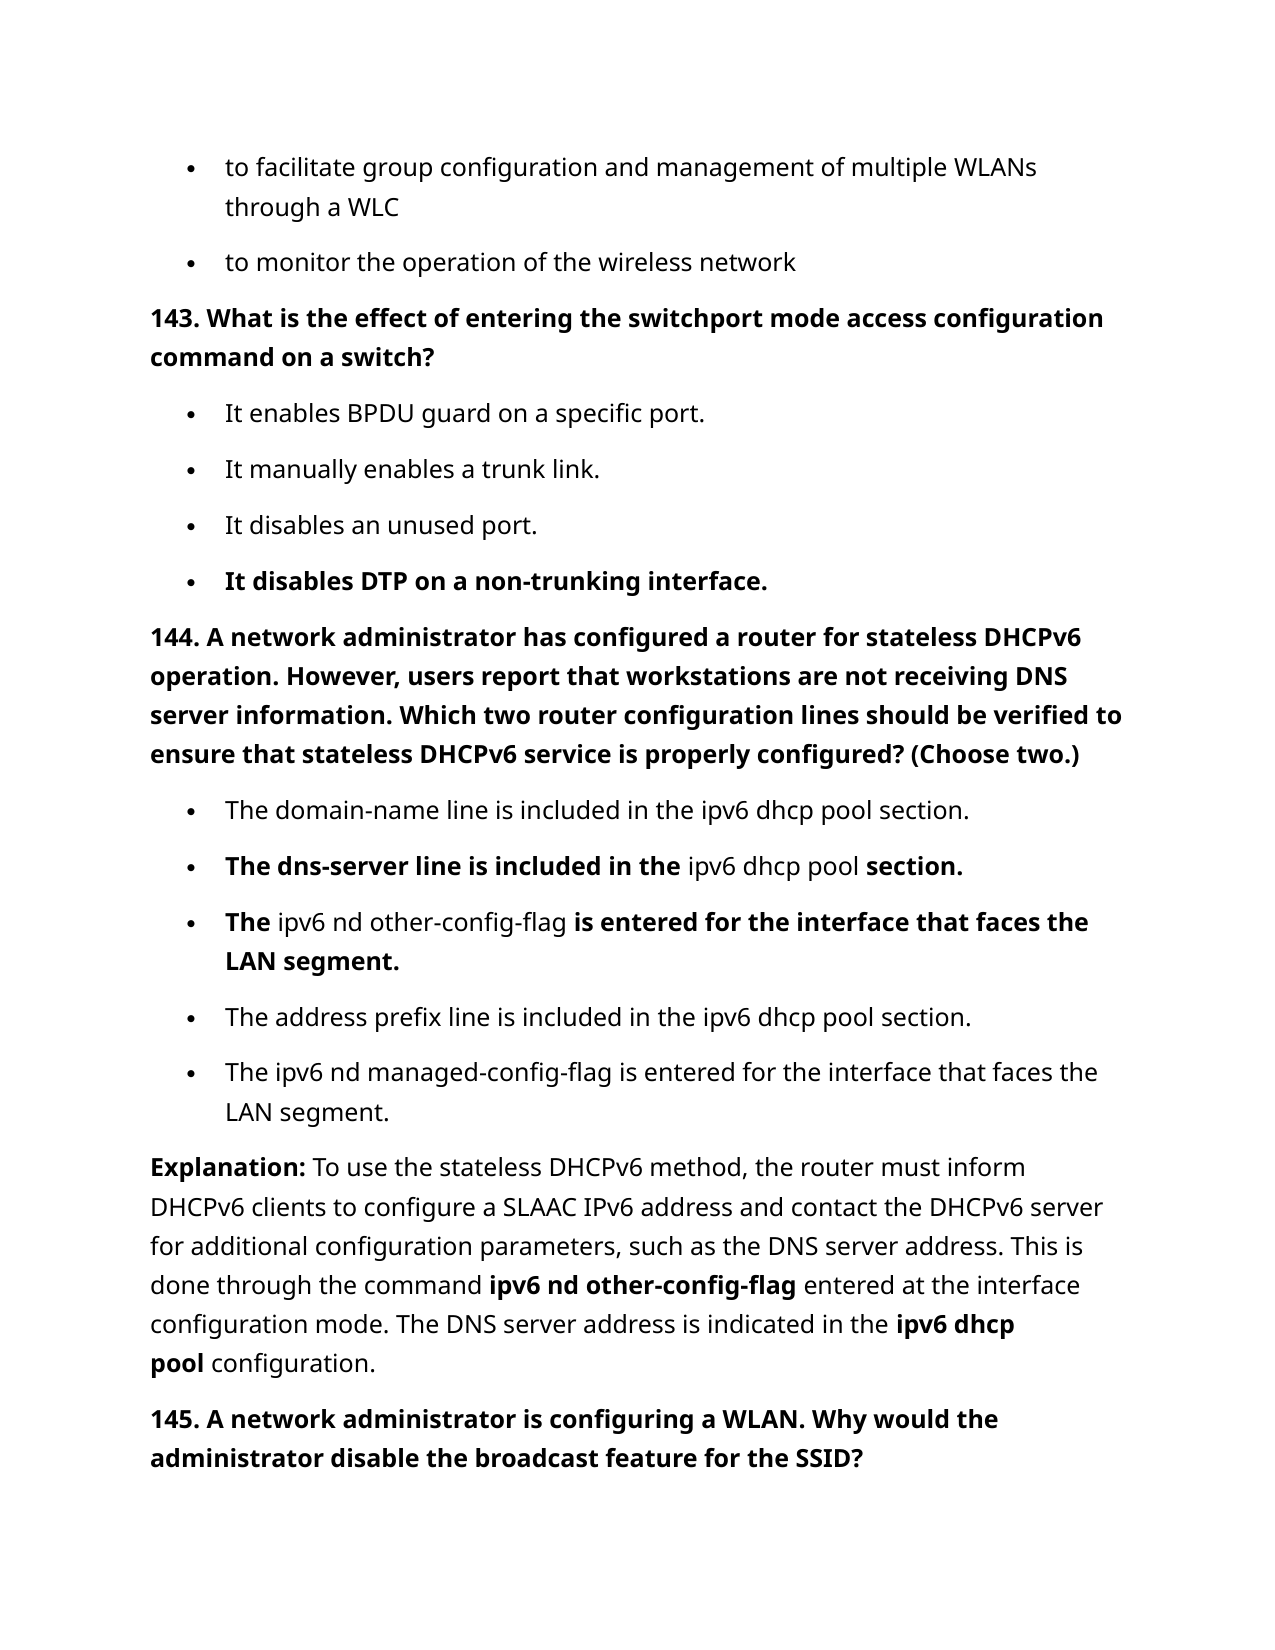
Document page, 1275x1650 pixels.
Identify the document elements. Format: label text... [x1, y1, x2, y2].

list The address prefix line is included in the ipv6 dhcp pool section. [187, 999, 1125, 1033]
text Explanation: To use the stateless DHCPv6 method, the router must inform DHCPv6 clients to configure a SLAAC IPv6 address and contact the DHCPv6 server for additional configuration parameters, such as the DNS server address. This is done through the command ipv6 nd other-config-flag entered at the interface configuration mode. The DNS server address is indicated in the ipv6 dhcp pool configuration. [150, 1150, 1125, 1380]
list It disables an unused port. [187, 507, 1125, 542]
list to monitor the operation of the wireless network [187, 245, 1125, 279]
list The domain-name line is included in the ipv6 dhcp pool section. [187, 792, 1125, 827]
list The ipv6 nd managed-config-flag is entered for the interface that faces the LAN segment. [187, 1055, 1125, 1128]
text 144. A network administrator has configured a router for stateless DHCPv6 operation. However, users report that workstations are not receiving DNS server information. Which two router configuration lines should be verified to ensure that stateless DHCPv6 service is properly configured? (Choose two.) [150, 619, 1125, 771]
list It disables DTP on a non-trunking interface. [187, 563, 1125, 597]
list The ipv6 nd other-config-flag is entered for the interface that faces the LAN segment. [187, 904, 1125, 977]
list It manually enables a trunk link. [187, 452, 1125, 486]
list It enables BPDU guard on a specific port. [187, 396, 1125, 430]
text 143. What is the effect of entering the switchport mode access configuration command on a switch? [150, 301, 1125, 374]
list The dns-server line is included in the ipv6 dhcp pool section. [187, 848, 1125, 882]
list to facilitate group configuration and management of multiple WLANs through a WLC [187, 150, 1125, 223]
text 145. A network administrator is configuring a WLAN. Why would the administrator disable the broadcast feature for the SSID? [150, 1402, 1125, 1475]
